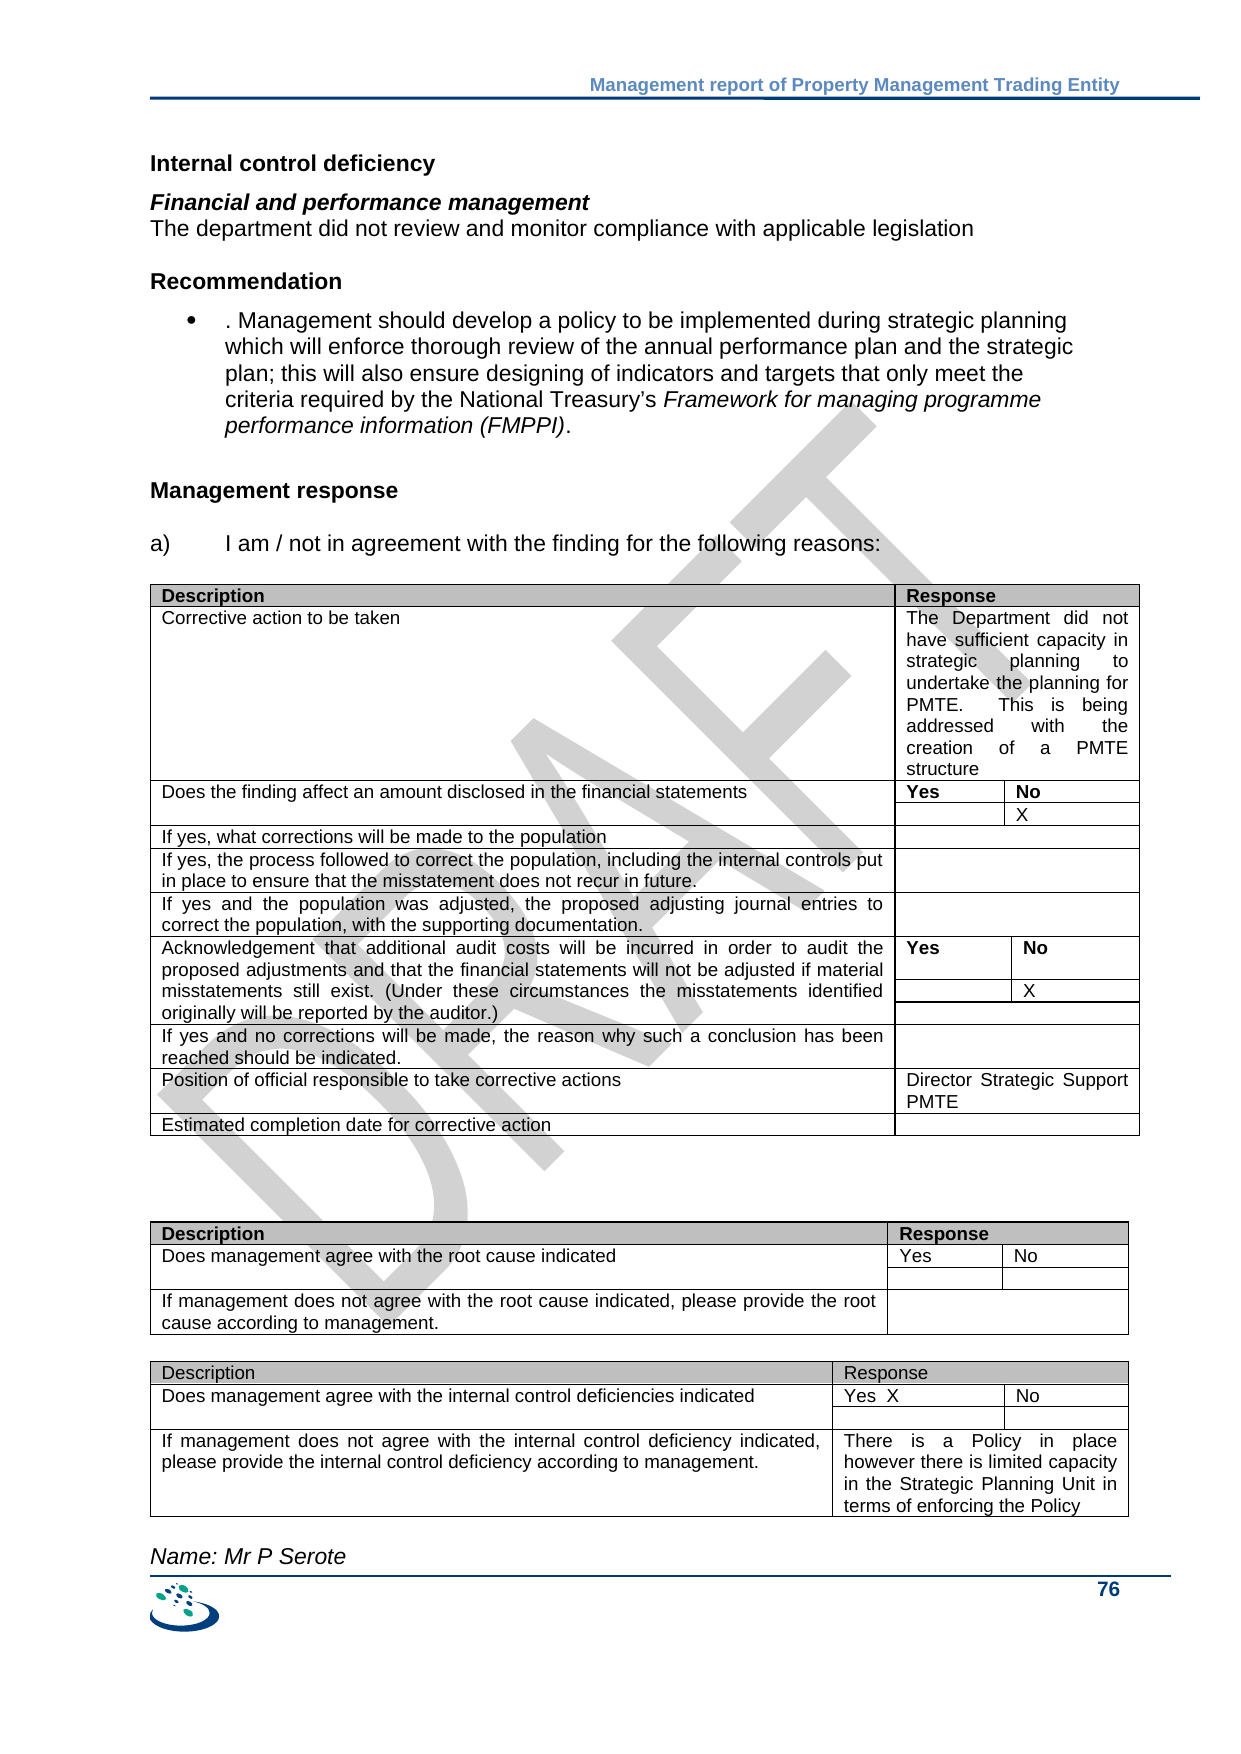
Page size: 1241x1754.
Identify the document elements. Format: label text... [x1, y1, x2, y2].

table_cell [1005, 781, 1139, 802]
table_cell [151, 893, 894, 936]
text Name: Mr P Serote [150, 1543, 1090, 1570]
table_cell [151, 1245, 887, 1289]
text Recommendation [150, 268, 1090, 294]
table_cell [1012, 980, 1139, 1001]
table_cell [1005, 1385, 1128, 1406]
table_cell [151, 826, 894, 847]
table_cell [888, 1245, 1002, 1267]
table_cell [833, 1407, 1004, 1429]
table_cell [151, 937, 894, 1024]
list Management response [150, 477, 1090, 504]
list . Management should develop a policy to be implemented during strategic planning which will enforce thorough review of the annual performance plan and the strategic plan; this will also ensure designing of indicators and targets that only meet the criteria required by the National Treasury’s Framework for managing programme performance information (FMPPI). [187, 307, 1090, 438]
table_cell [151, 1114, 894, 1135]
text Internal control deficiency [150, 150, 1090, 176]
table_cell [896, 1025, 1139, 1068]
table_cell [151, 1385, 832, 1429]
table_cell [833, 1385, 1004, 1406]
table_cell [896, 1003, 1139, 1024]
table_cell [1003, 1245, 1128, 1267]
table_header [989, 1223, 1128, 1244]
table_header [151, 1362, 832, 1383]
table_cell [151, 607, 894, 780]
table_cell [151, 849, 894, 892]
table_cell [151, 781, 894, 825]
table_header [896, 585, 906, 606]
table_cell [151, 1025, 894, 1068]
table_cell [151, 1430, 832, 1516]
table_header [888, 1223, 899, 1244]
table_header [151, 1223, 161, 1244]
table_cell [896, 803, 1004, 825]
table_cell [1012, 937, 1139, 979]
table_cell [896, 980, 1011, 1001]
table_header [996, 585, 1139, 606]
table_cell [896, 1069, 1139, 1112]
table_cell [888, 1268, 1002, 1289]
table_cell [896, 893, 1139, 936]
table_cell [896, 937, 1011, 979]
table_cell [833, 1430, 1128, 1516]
list I am / not in agreement with the finding for the following reasons: [150, 530, 1090, 557]
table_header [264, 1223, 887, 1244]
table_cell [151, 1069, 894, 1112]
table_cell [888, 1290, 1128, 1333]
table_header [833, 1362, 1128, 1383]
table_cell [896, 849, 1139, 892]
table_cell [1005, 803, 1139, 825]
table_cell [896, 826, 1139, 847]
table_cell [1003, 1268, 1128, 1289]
subtitle Financial and performance management [150, 189, 1090, 215]
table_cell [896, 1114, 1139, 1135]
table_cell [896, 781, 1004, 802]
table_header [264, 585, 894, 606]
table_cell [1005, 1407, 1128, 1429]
text The department did not review and monitor compliance with applicable legislation [150, 215, 1090, 242]
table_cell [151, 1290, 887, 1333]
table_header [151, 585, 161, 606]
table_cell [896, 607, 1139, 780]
